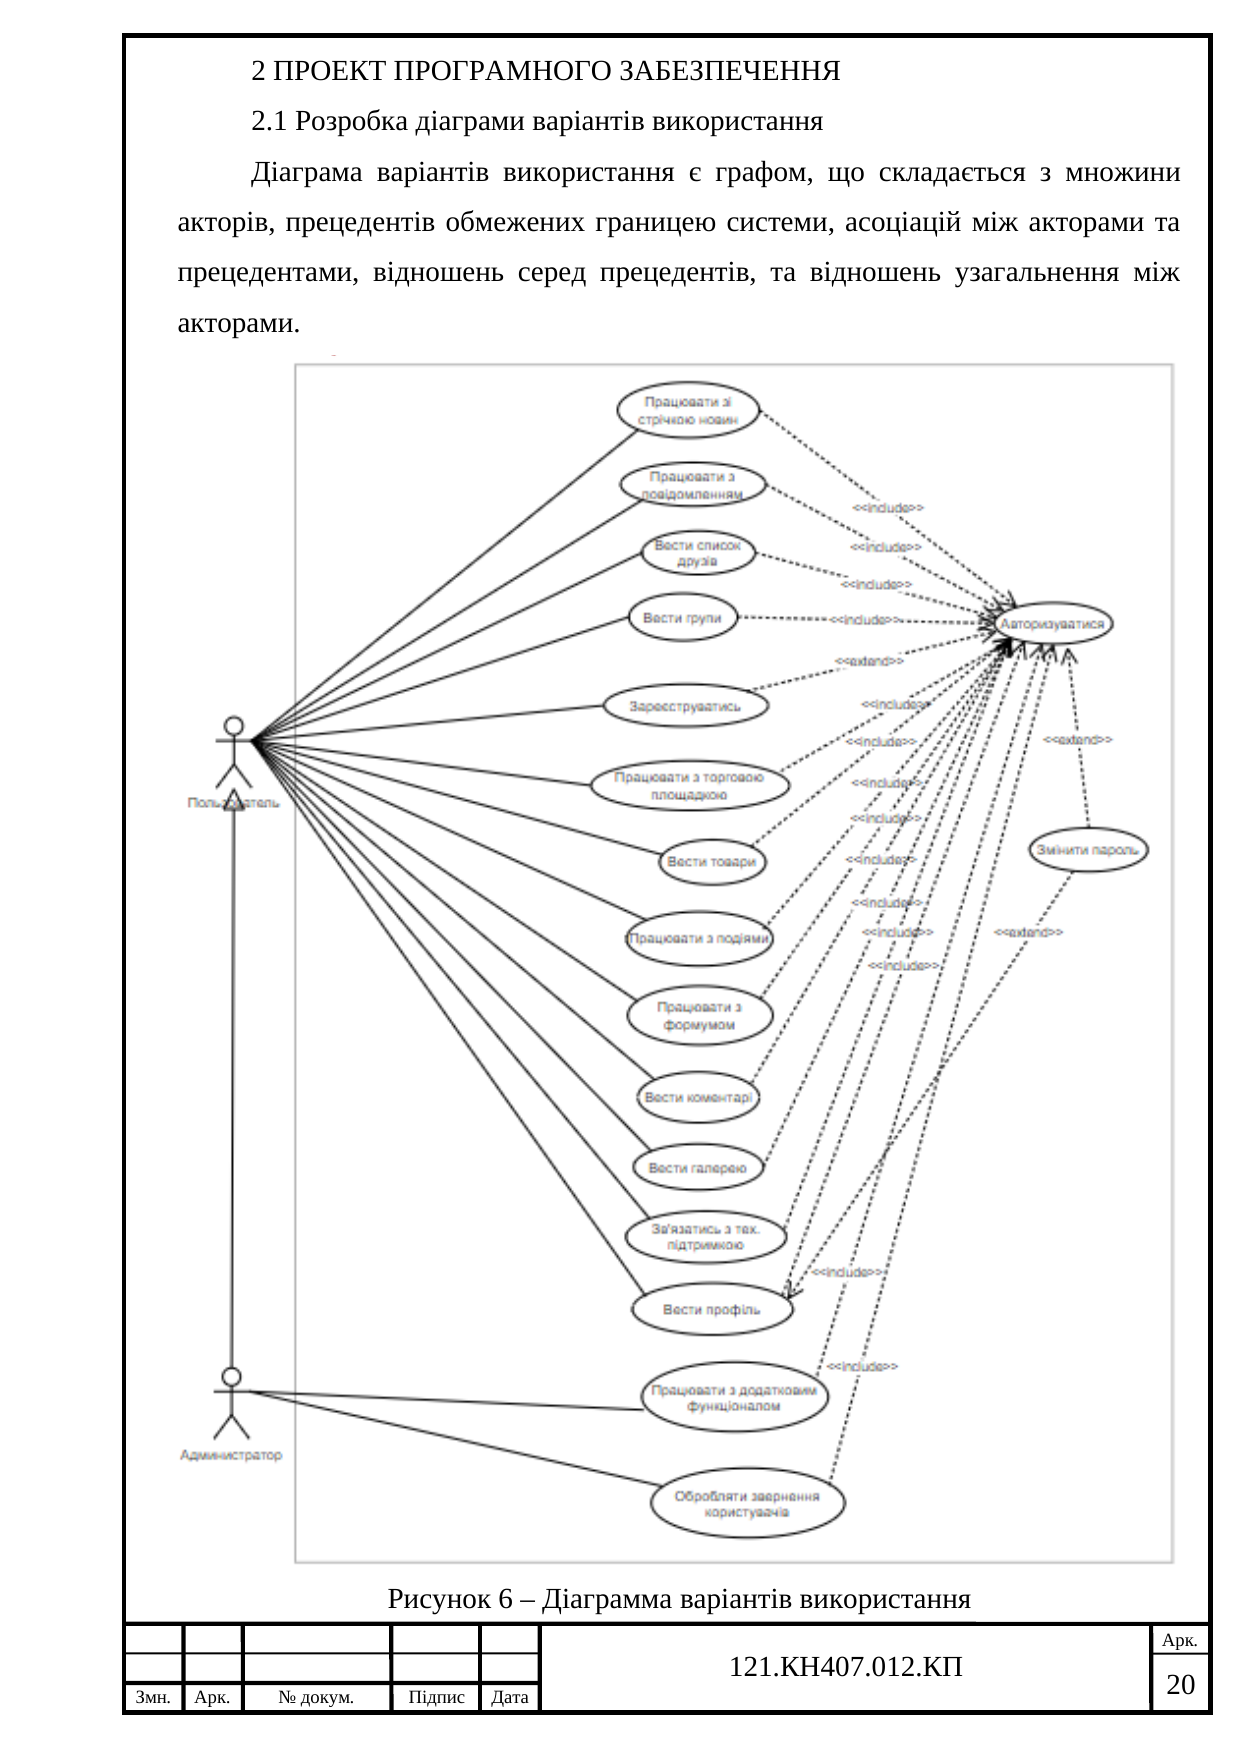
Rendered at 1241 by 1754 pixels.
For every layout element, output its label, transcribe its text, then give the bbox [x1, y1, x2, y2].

text Діаграма варіантів використання є графом, що складається з множини акторів, прецедентів обмежених границею системи, асоціацій між акторами та прецедентами, відношень серед прецедентів, та відношень узагальнення між акторами. [177, 154, 1181, 338]
subtitle 2 ПРОЕКТ ПРОГРАМНОГО ЗАБЕЗПЕЧЕННЯ [177, 53, 1181, 87]
picture [177, 355, 1187, 1582]
text Рисунок 6 – Діаграмма варіантів використання [177, 1582, 1181, 1615]
subtitle 2.1 Розробка діаграми варіантів використання [177, 103, 1181, 137]
